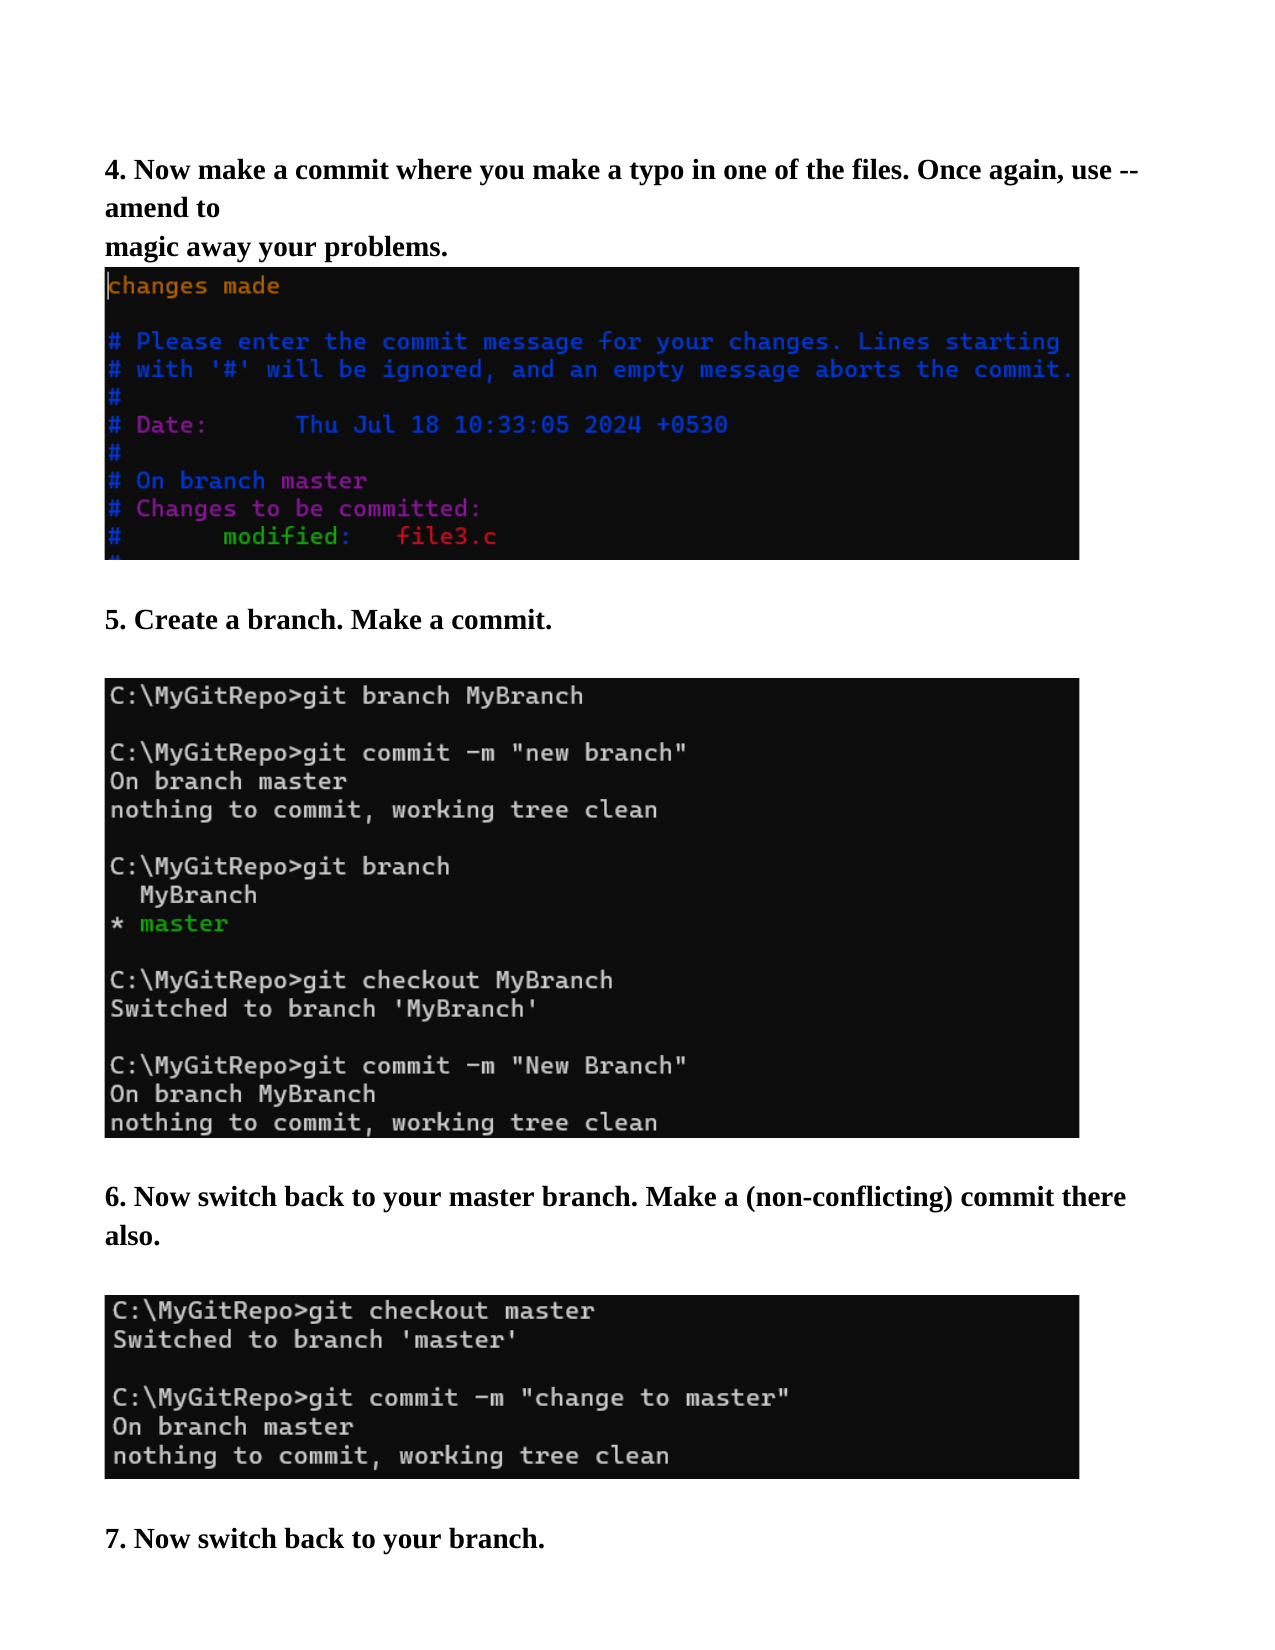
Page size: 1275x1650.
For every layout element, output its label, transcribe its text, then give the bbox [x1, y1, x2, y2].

picture [104, 678, 1080, 1138]
text magic away your problems. [104, 229, 1171, 263]
picture [104, 267, 1080, 560]
text 7. Now switch back to your branch. [104, 1521, 1171, 1554]
text 6. Now switch back to your master branch. Make a (non-conflicting) commit there also. [104, 1179, 1171, 1252]
text 4. Now make a commit where you make a typo in one of the files. Once again, use --amend to [104, 152, 1171, 224]
text 5. Create a branch. Make a commit. [104, 602, 1171, 635]
picture [104, 1295, 1080, 1479]
